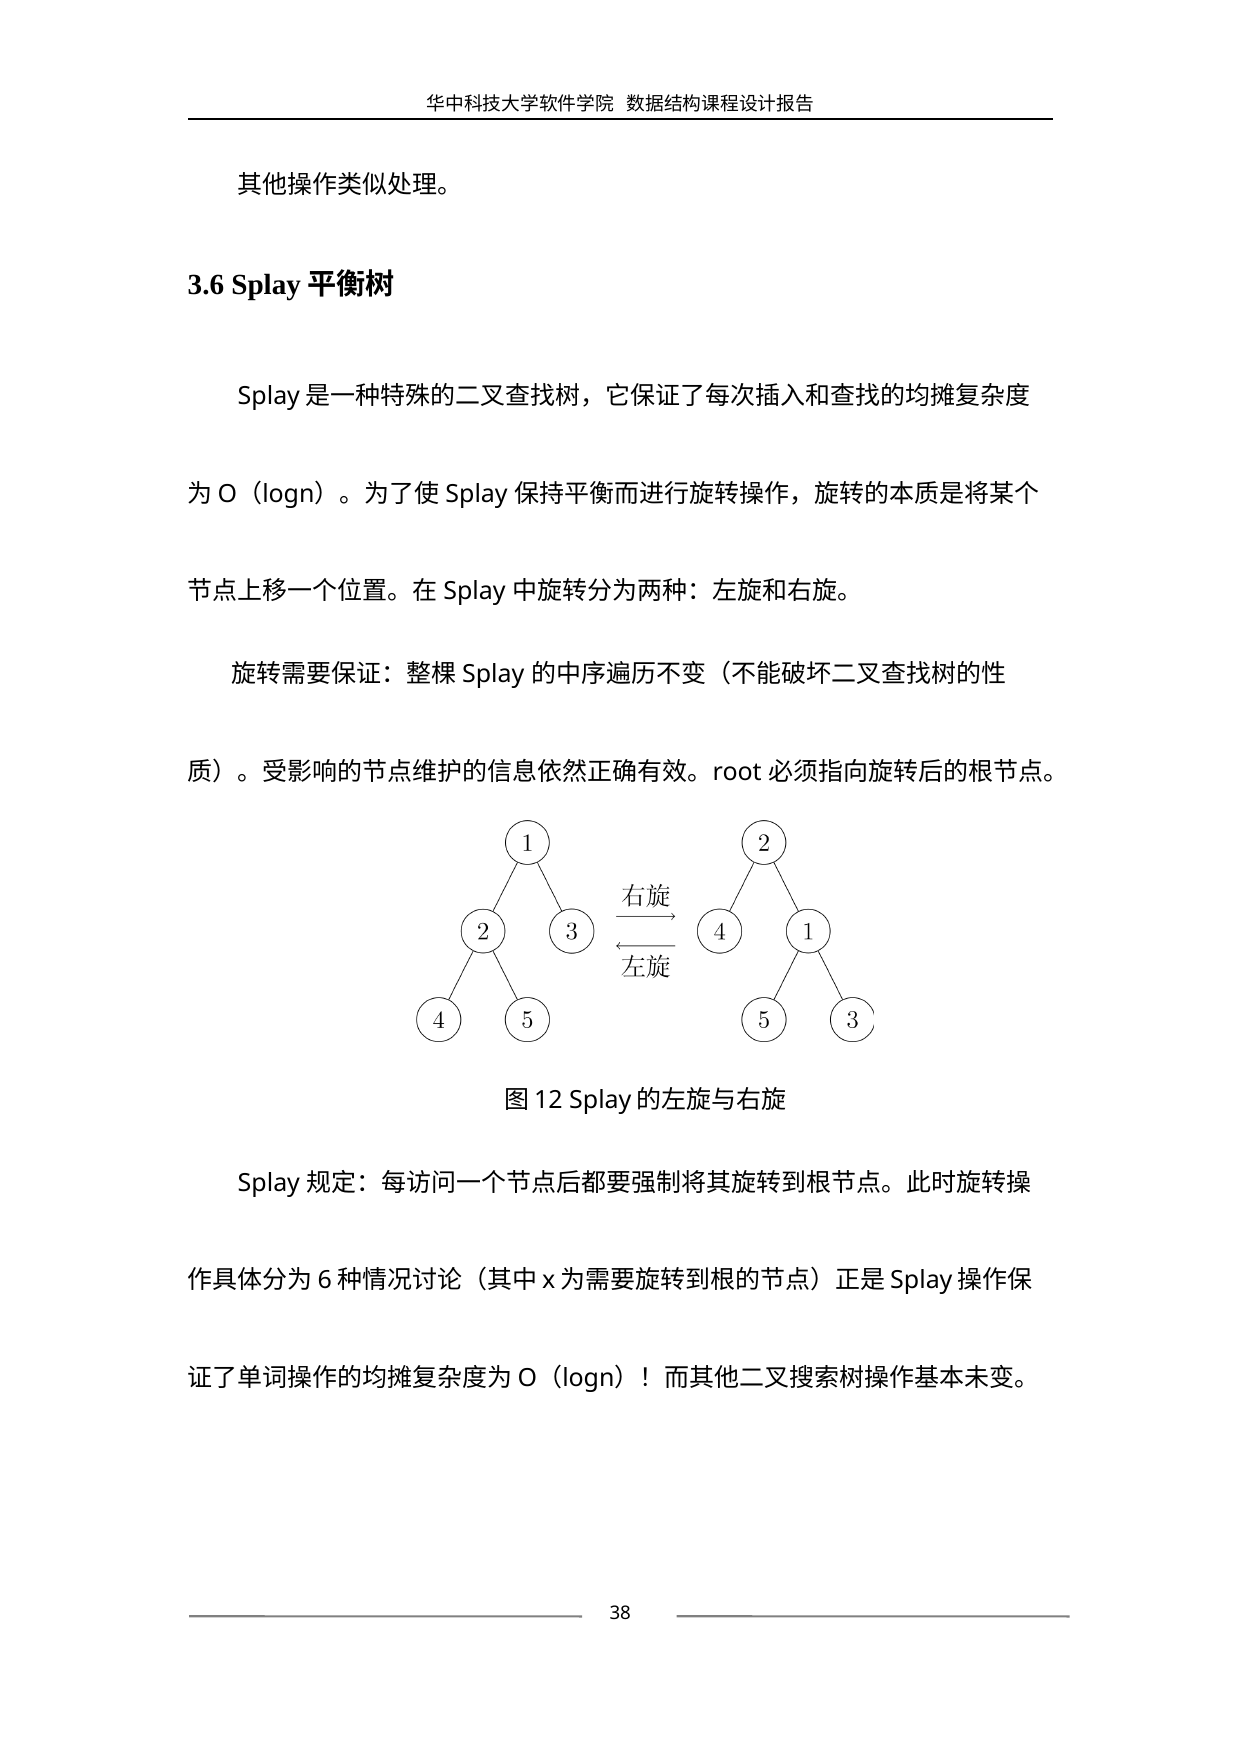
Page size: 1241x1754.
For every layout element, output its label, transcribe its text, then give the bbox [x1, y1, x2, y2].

text 旋转需要保证：整棵 Splay 的中序遍历不变（不能破坏二叉查找树的性质）。受影响的节点维护的信息依然正确有效。root 必须指向旋转后的根节点。 [187, 639, 1053, 802]
text 其他操作类似处理。 [187, 150, 1053, 215]
subtitle 3.6 Splay平衡树 [187, 249, 1053, 314]
text 图12 Splay的左旋与右旋 [187, 1065, 1053, 1130]
text Splay是一种特殊的二叉查找树，它保证了每次插入和查找的均摊复杂度为O（logn）。为了使 Splay 保持平衡而进行旋转操作，旋转的本质是将某个节点上移一个位置。在 Splay 中旋转分为两种：左旋和右旋。 [187, 361, 1053, 621]
text Splay 规定：每访问一个节点后都要强制将其旋转到根节点。此时旋转操作具体分为6种情况讨论（其中x为需要旋转到根的节点）正是Splay操作保证了单词操作的均摊复杂度为O（logn）！而其他二叉搜索树操作基本未变。 [187, 1148, 1053, 1408]
picture [416, 820, 874, 1042]
